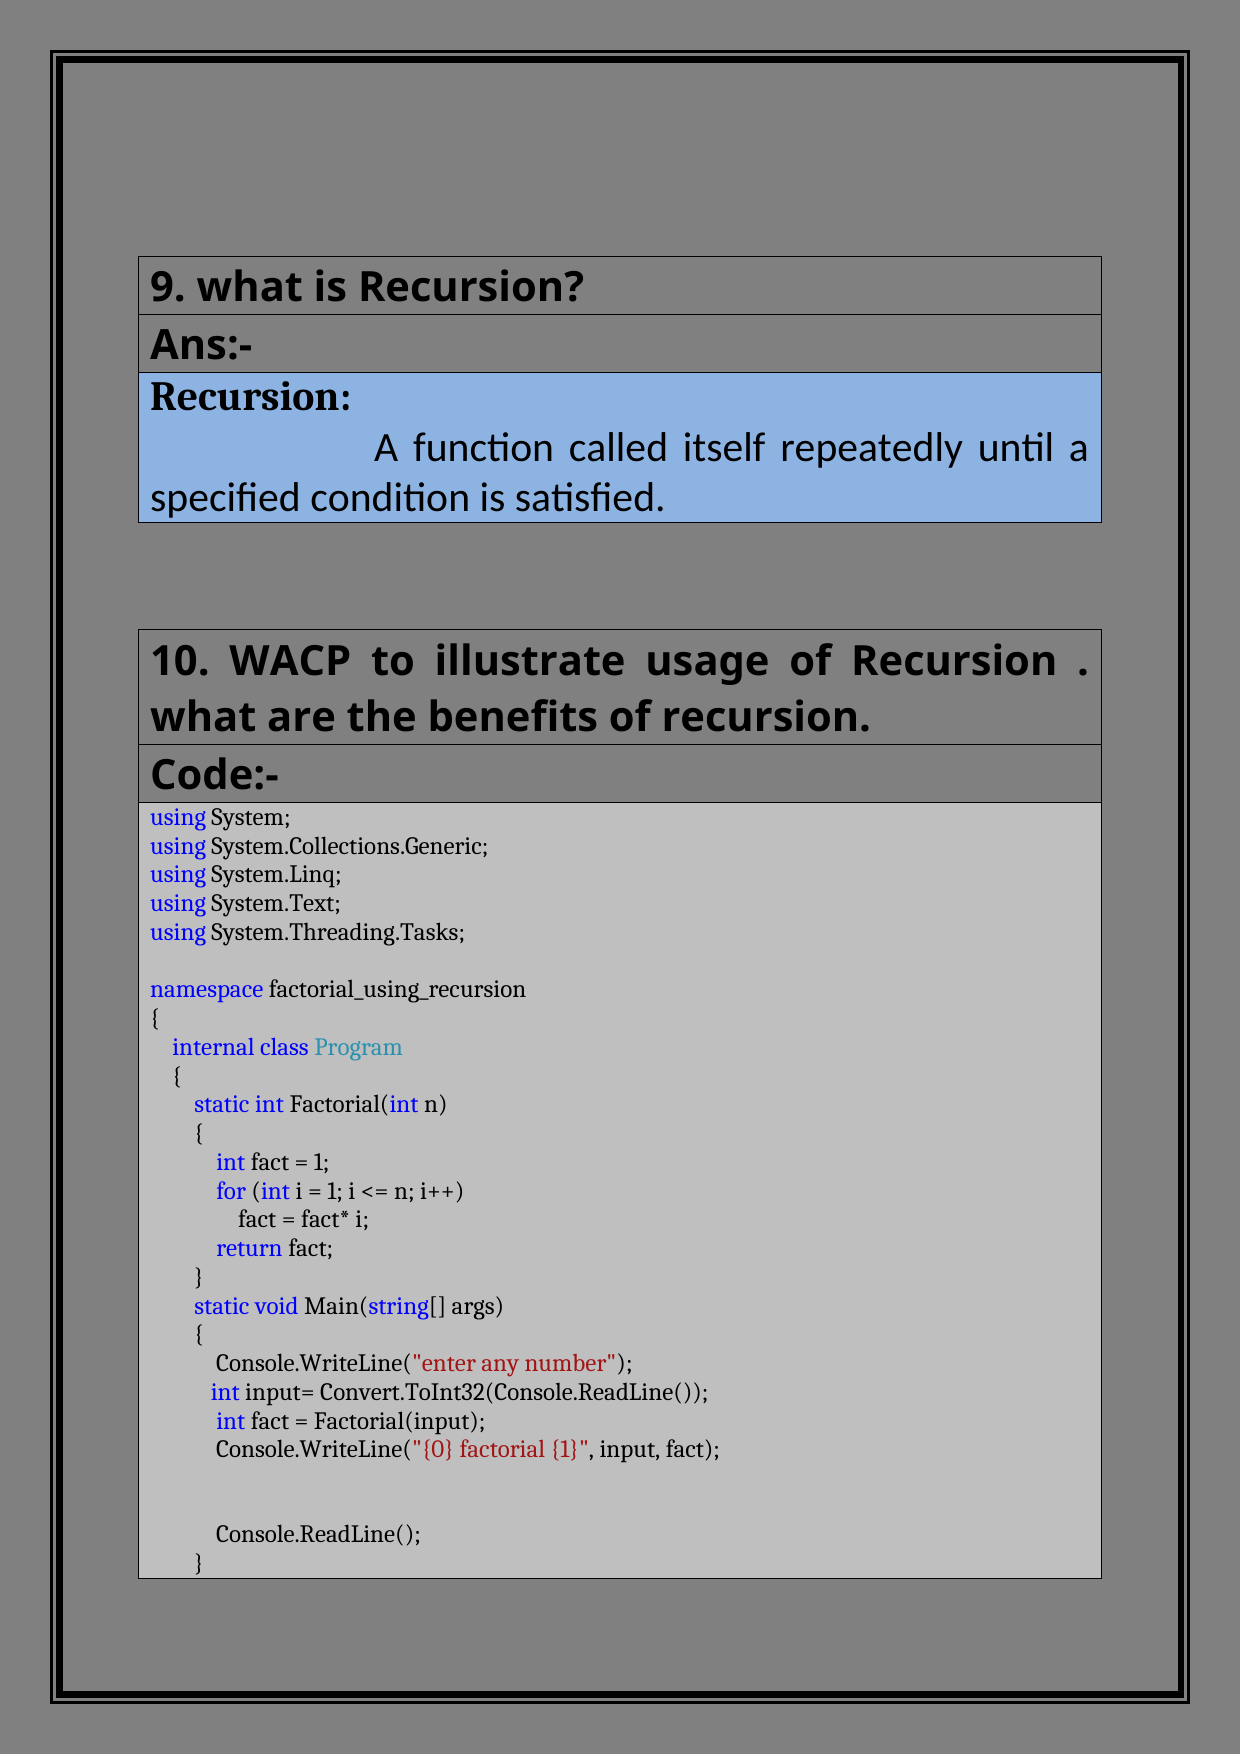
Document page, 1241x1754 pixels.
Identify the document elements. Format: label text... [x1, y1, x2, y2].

table_header 10. WACP to illustrate usage of Recursion . what are the benefits of recursion. [139, 630, 1101, 744]
table_cell Recursion: A function called itself repeatedly until a specified condition is satisfied. [139, 373, 1101, 522]
table_cell Ans:- [139, 315, 1101, 372]
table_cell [139, 803, 1101, 1578]
table_cell Code:- [139, 745, 1101, 802]
table_header 9. what is Recursion? [139, 257, 1101, 314]
